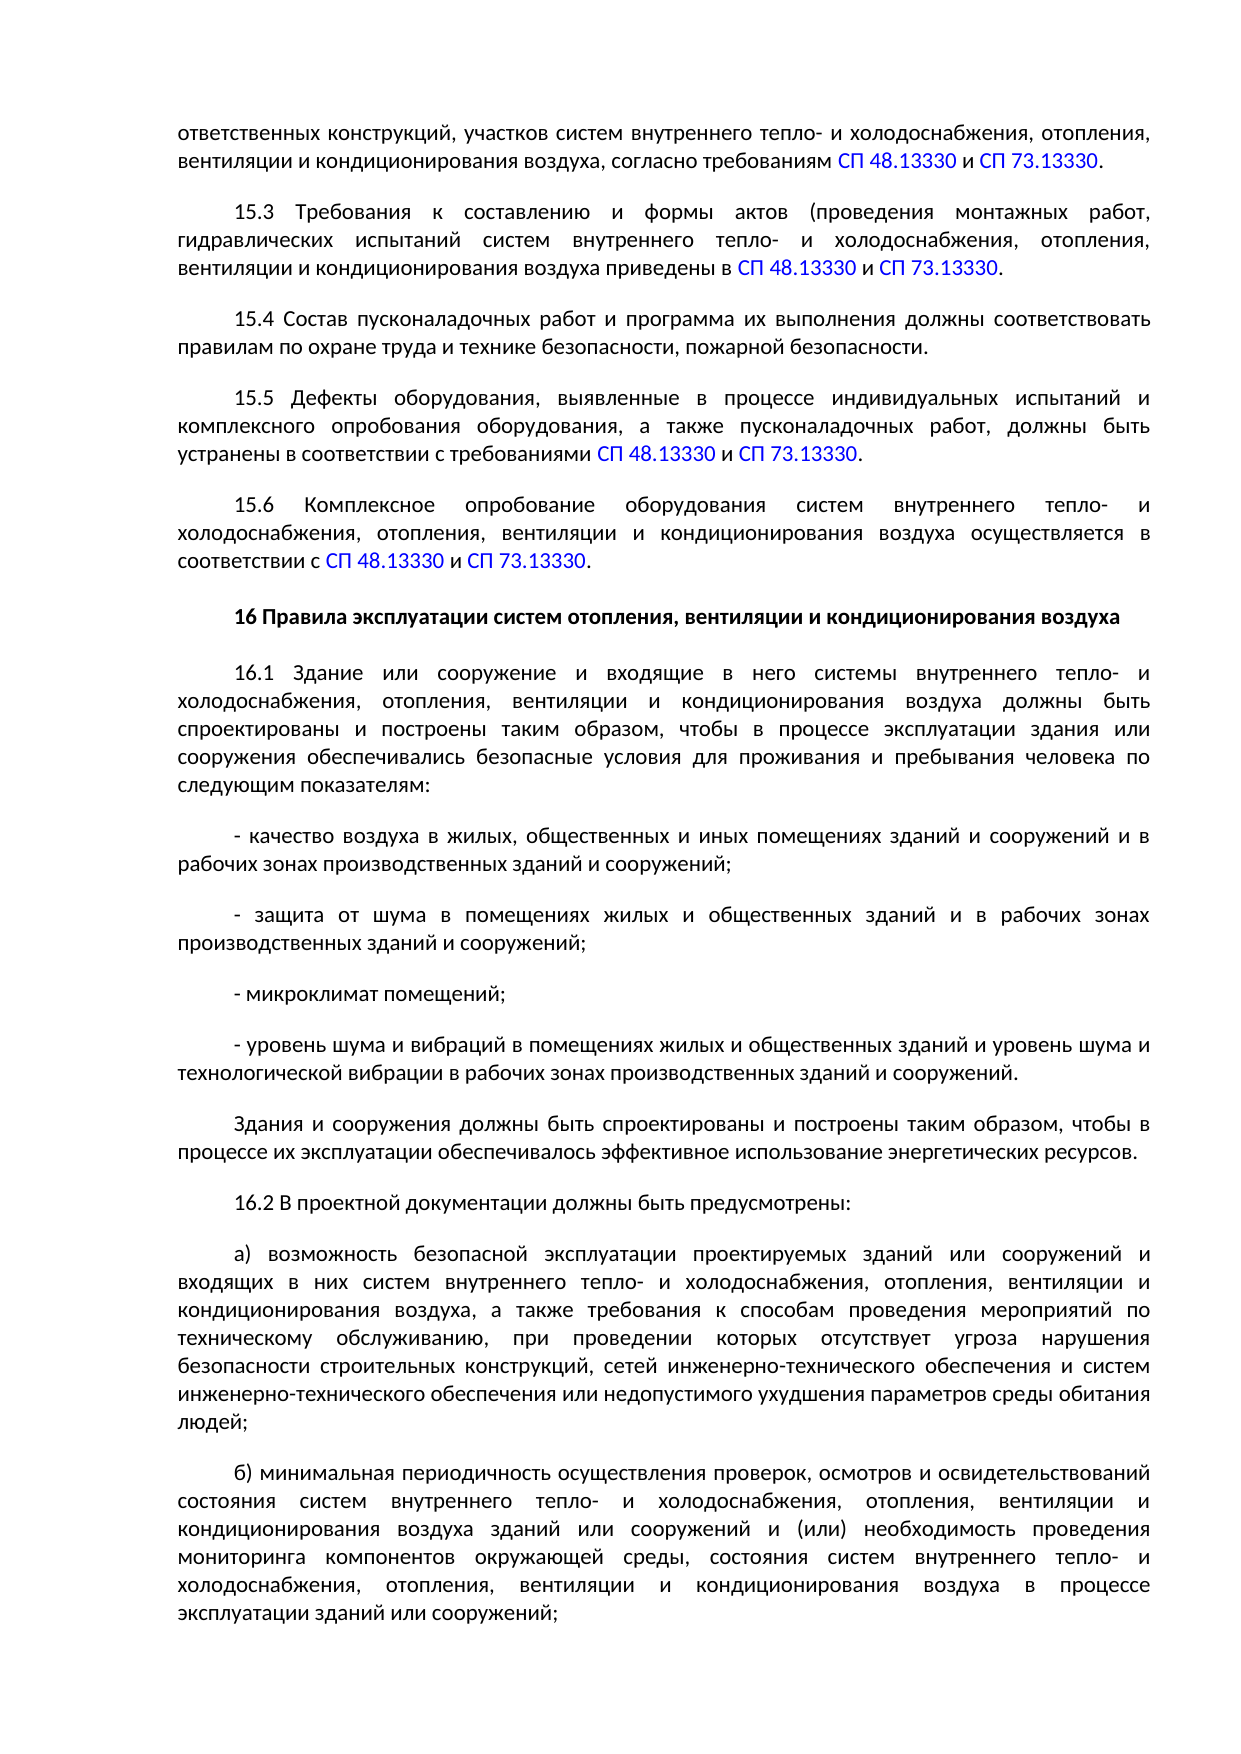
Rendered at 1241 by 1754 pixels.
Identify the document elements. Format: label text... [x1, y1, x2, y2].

title 16 Правила эксплуатации систем отопления, вентиляции и кондиционирования воздуха [177, 602, 1152, 630]
text 15.6 Комплексное опробование оборудования систем внутреннего тепло- и холодоснабжения, отопления, вентиляции и кондиционирования воздуха осуществляется в соответствии с СП 48.13330 и СП 73.13330. [177, 490, 1152, 574]
text - защита от шума в помещениях жилых и общественных зданий и в рабочих зонах производственных зданий и сооружений; [177, 900, 1152, 956]
text 15.3 Требования к составлению и формы актов (проведения монтажных работ, гидравлических испытаний систем внутреннего тепло- и холодоснабжения, отопления, вентиляции и кондиционирования воздуха приведены в СП 48.13330 и СП 73.13330. [177, 197, 1152, 281]
text 16.1 Здание или сооружение и входящие в него системы внутреннего тепло- и холодоснабжения, отопления, вентиляции и кондиционирования воздуха должны быть спроектированы и построены таким образом, чтобы в процессе эксплуатации здания или сооружения обеспечивались безопасные условия для проживания и пребывания человека по следующим показателям: [177, 658, 1152, 798]
text б) минимальная периодичность осуществления проверок, осмотров и освидетельствований состояния систем внутреннего тепло- и холодоснабжения, отопления, вентиляции и кондиционирования воздуха зданий или сооружений и (или) необходимость проведения мониторинга компонентов окружающей среды, состояния систем внутреннего тепло- и холодоснабжения, отопления, вентиляции и кондиционирования воздуха в процессе эксплуатации зданий или сооружений; [177, 1458, 1152, 1626]
text - качество воздуха в жилых, общественных и иных помещениях зданий и сооружений и в рабочих зонах производственных зданий и сооружений; [177, 821, 1152, 877]
text 15.5 Дефекты оборудования, выявленные в процессе индивидуальных испытаний и комплексного опробования оборудования, а также пусконаладочных работ, должны быть устранены в соответствии с требованиями СП 48.13330 и СП 73.13330. [177, 383, 1152, 467]
text Здания и сооружения должны быть спроектированы и построены таким образом, чтобы в процессе их эксплуатации обеспечивалось эффективное использование энергетических ресурсов. [177, 1109, 1152, 1165]
text - микроклимат помещений; [177, 979, 1152, 1007]
text а) возможность безопасной эксплуатации проектируемых зданий или сооружений и входящих в них систем внутреннего тепло- и холодоснабжения, отопления, вентиляции и кондиционирования воздуха, а также требования к способам проведения мероприятий по техническому обслуживанию, при проведении которых отсутствует угроза нарушения безопасности строительных конструкций, сетей инженерно-технического обеспечения и систем инженерно-технического обеспечения или недопустимого ухудшения параметров среды обитания людей; [177, 1239, 1152, 1435]
text 16.2 В проектной документации должны быть предусмотрены: [177, 1188, 1152, 1216]
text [177, 118, 1152, 174]
text - уровень шума и вибраций в помещениях жилых и общественных зданий и уровень шума и технологической вибрации в рабочих зонах производственных зданий и сооружений. [177, 1030, 1152, 1086]
text 15.4 Состав пусконаладочных работ и программа их выполнения должны соответствовать правилам по охране труда и технике безопасности, пожарной безопасности. [177, 304, 1152, 360]
